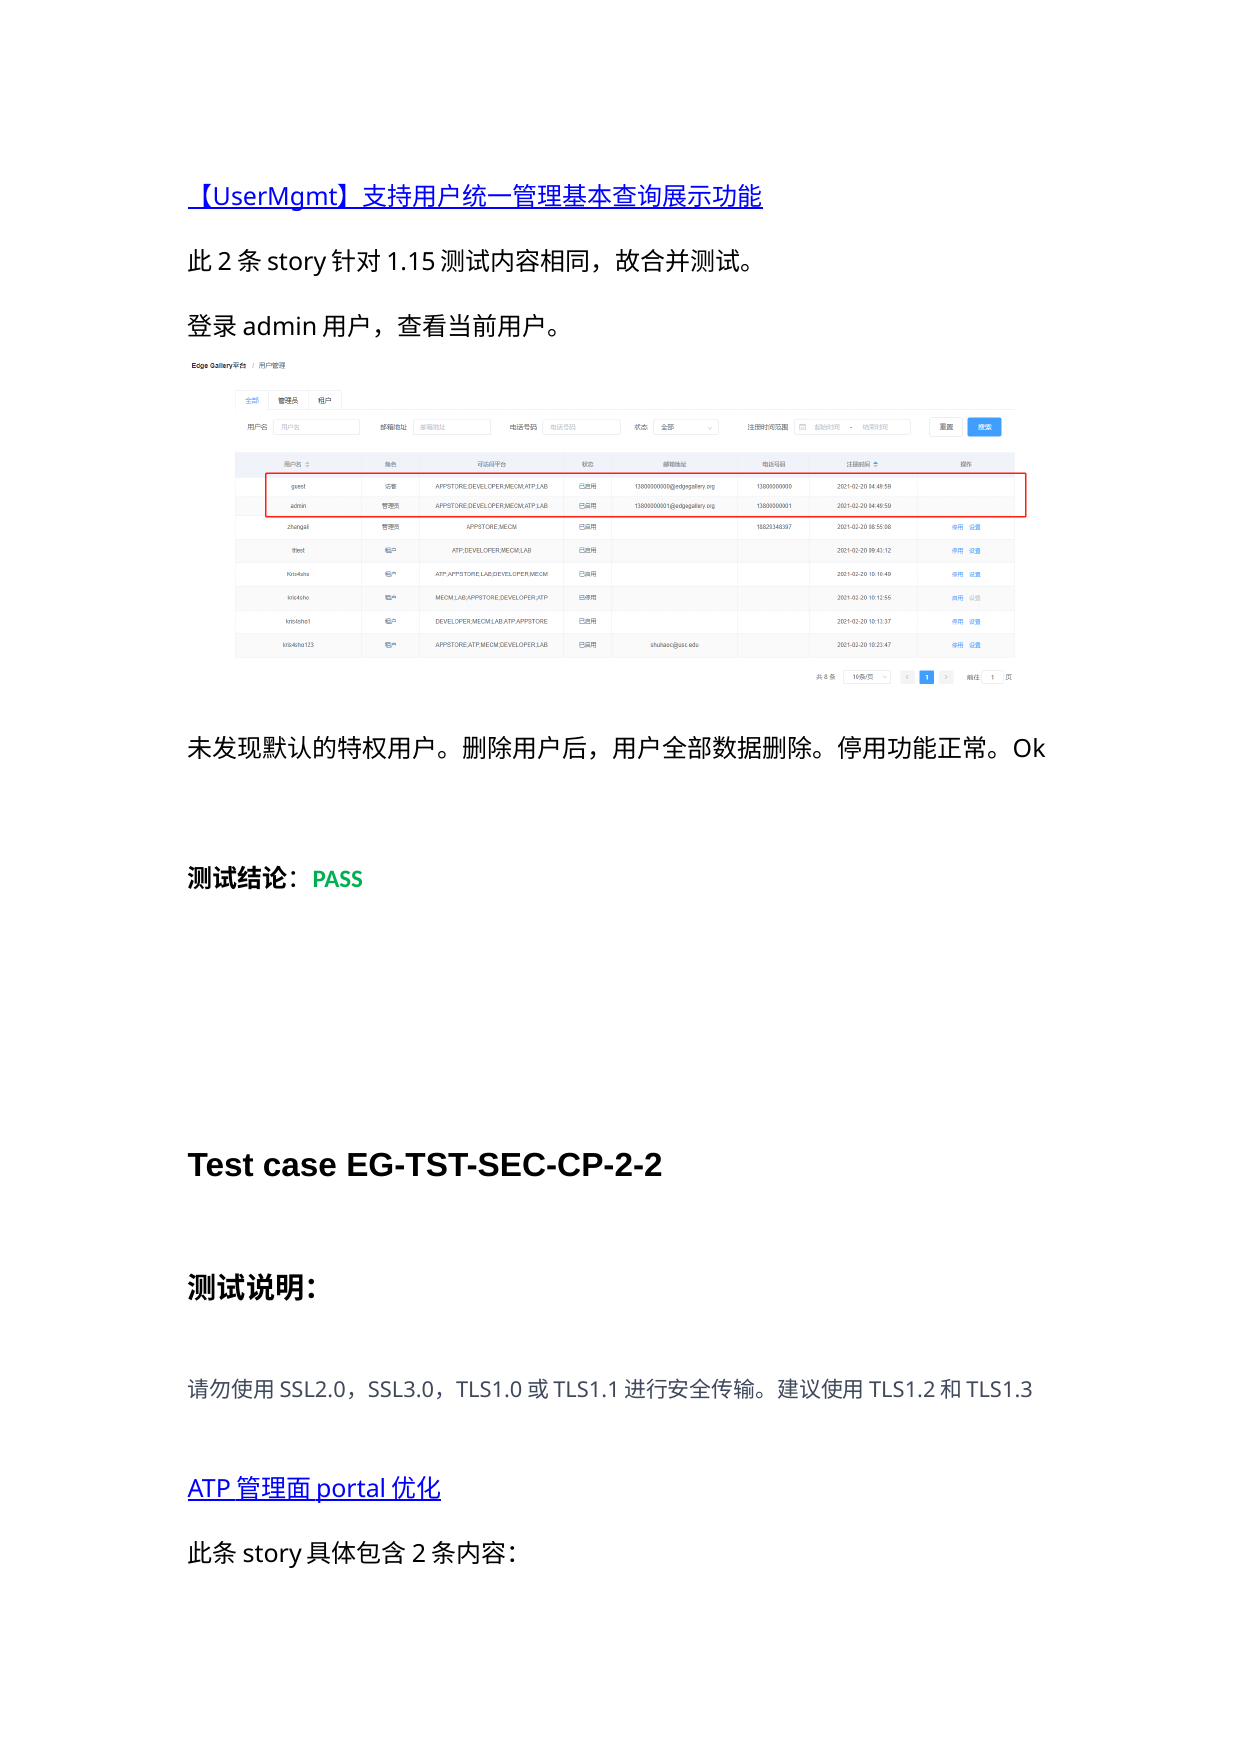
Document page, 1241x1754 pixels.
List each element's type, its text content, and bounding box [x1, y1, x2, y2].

text 此2条story针对1.15测试内容相同，故合并测试。 [187, 227, 1053, 292]
subtitle Test case EG-TST-SEC-CP-2-2 [187, 1132, 1053, 1197]
text 测试结论：PASS [187, 844, 1053, 909]
text 此条story具体包含2条内容： [187, 1519, 1053, 1584]
text 未发现默认的特权用户。删除用户后，用户全部数据删除。停用功能正常。Ok [187, 714, 1053, 779]
text ATP管理面portal优化 [187, 1454, 1053, 1519]
text 登录admin用户，查看当前用户。 [187, 292, 1053, 357]
text 【UserMgmt】支持用户统一管理基本查询展示功能 [187, 162, 1053, 227]
subtitle 测试说明： [187, 1253, 1053, 1318]
picture [187, 357, 1052, 701]
